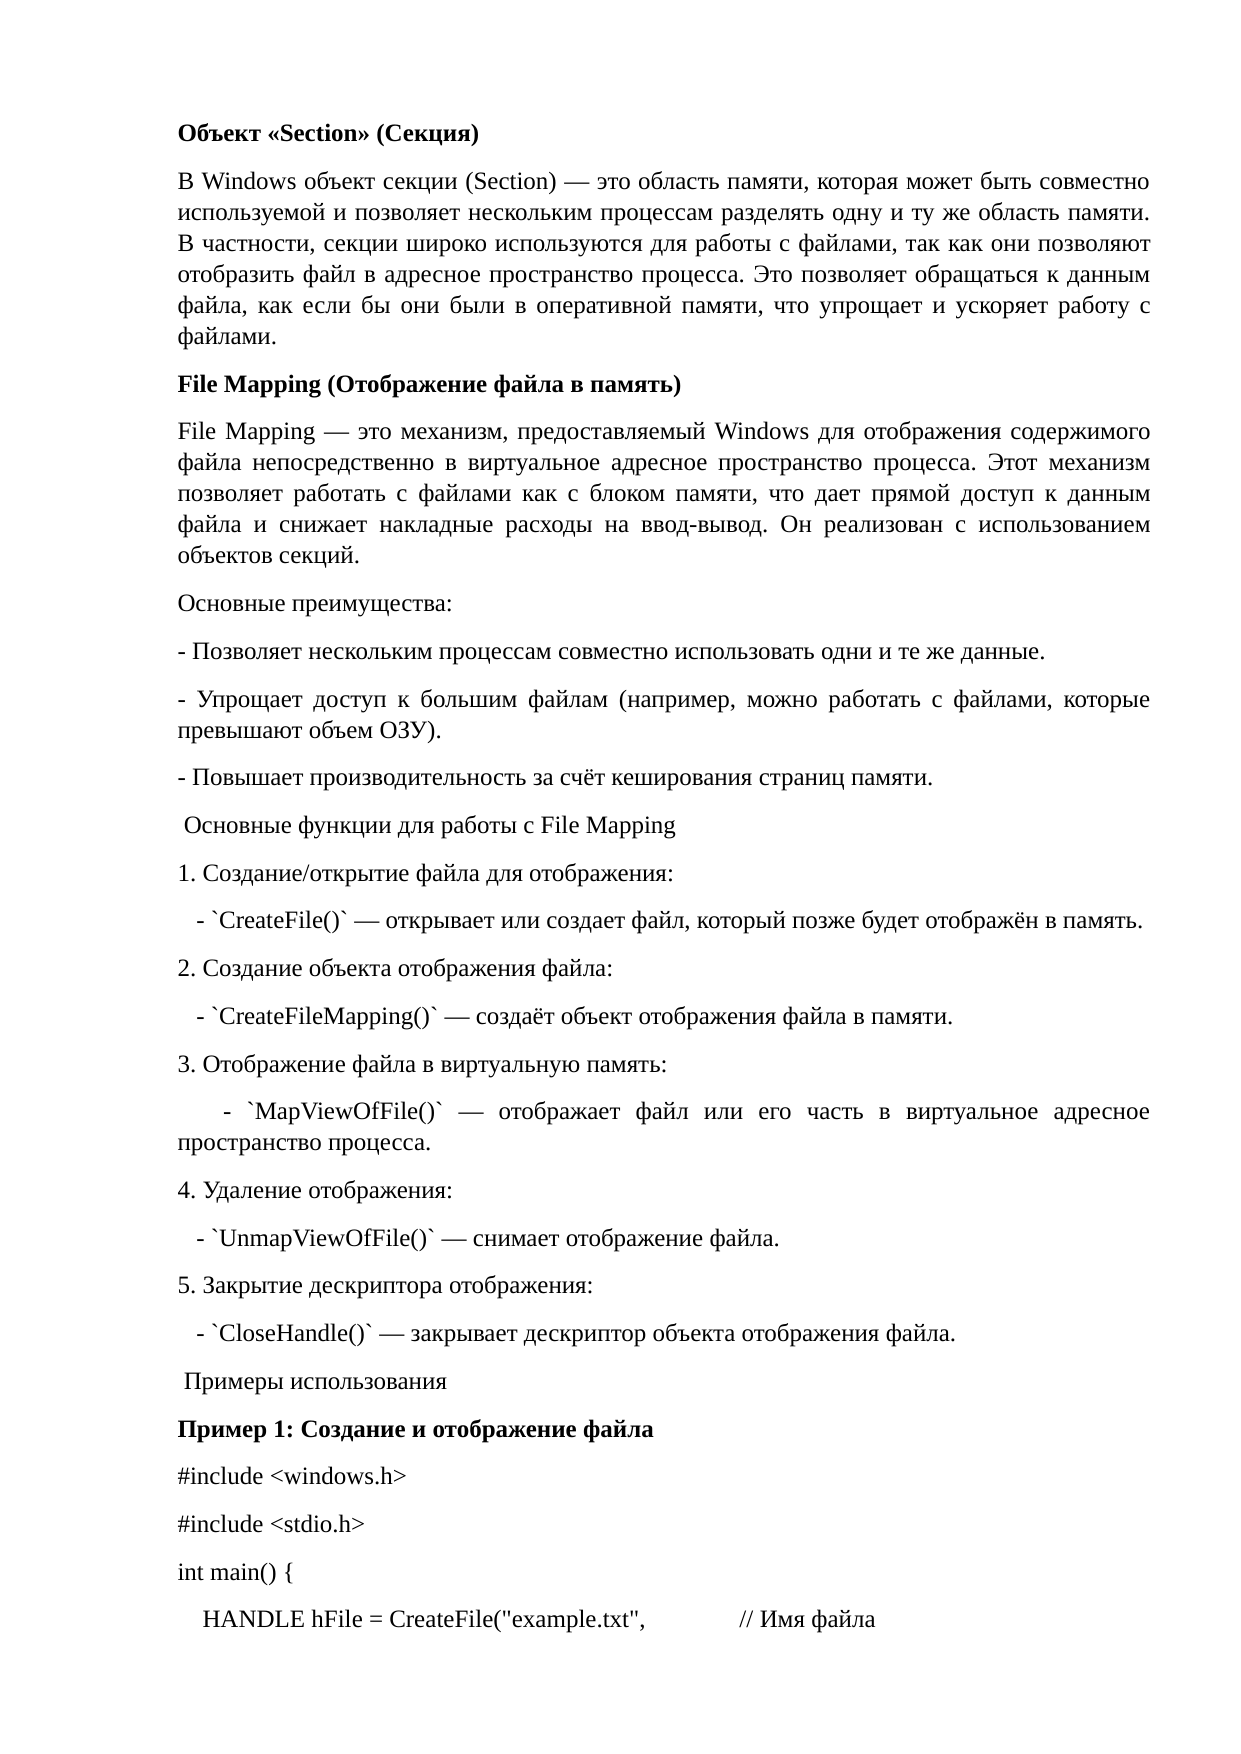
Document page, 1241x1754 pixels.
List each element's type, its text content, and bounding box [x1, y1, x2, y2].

text Примеры использования [177, 1366, 1152, 1395]
text - Упрощает доступ к большим файлам (например, можно работать с файлами, которые превышают объем ОЗУ). [177, 684, 1152, 743]
text 4. Удаление отображения: [177, 1175, 1152, 1204]
text File Mapping (Отображение файла в память) [177, 369, 1152, 397]
text #include <stdio.h> [177, 1509, 1152, 1538]
text - `UnmapViewOfFile()` — снимает отображение файла. [177, 1223, 1152, 1252]
text 1. Создание/открытие файла для отображения: [177, 858, 1152, 887]
text - `MapViewOfFile()` — отображает файл или его часть в виртуальное адресное пространство процесса. [177, 1096, 1152, 1156]
text 3. Отображение файла в виртуальную память: [177, 1049, 1152, 1077]
text 5. Закрытие дескриптора отображения: [177, 1271, 1152, 1299]
text В Windows объект секции (Section) — это область памяти, которая может быть совместно используемой и позволяет нескольким процессам разделять одну и ту же область памяти. В частности, секции широко используются для работы с файлами, так как они позволяют отобразить файл в адресное пространство процесса. Это позволяет обращаться к данным файла, как если бы они были в оперативной памяти, что упрощает и ускоряет работу с файлами. [177, 166, 1152, 350]
text int main() { [177, 1557, 1152, 1586]
text - `CreateFile()` — открывает или создает файл, который позже будет отображён в память. [177, 906, 1152, 934]
text 2. Создание объекта отображения файла: [177, 953, 1152, 982]
text - Повышает производительность за счёт кеширования страниц памяти. [177, 762, 1152, 791]
text Объект «Section» (Секция) [177, 118, 1152, 147]
text HANDLE hFile = CreateFile("example.txt", // Имя файла [177, 1604, 1152, 1633]
text - `CreateFileMapping()` — создаёт объект отображения файла в памяти. [177, 1001, 1152, 1030]
text Основные преимущества: [177, 588, 1152, 617]
text #include <windows.h> [177, 1461, 1152, 1490]
text - `CloseHandle()` — закрывает дескриптор объекта отображения файла. [177, 1318, 1152, 1347]
text File Mapping — это механизм, предоставляемый Windows для отображения содержимого файла непосредственно в виртуальное адресное пространство процесса. Этот механизм позволяет работать с файлами как с блоком памяти, что дает прямой доступ к данным файла и снижает накладные расходы на ввод-вывод. Он реализован с использованием объектов секций. [177, 416, 1152, 569]
text Пример 1: Создание и отображение файла [177, 1414, 1152, 1442]
text Основные функции для работы с File Mapping [177, 810, 1152, 839]
text - Позволяет нескольким процессам совместно использовать одни и те же данные. [177, 636, 1152, 665]
